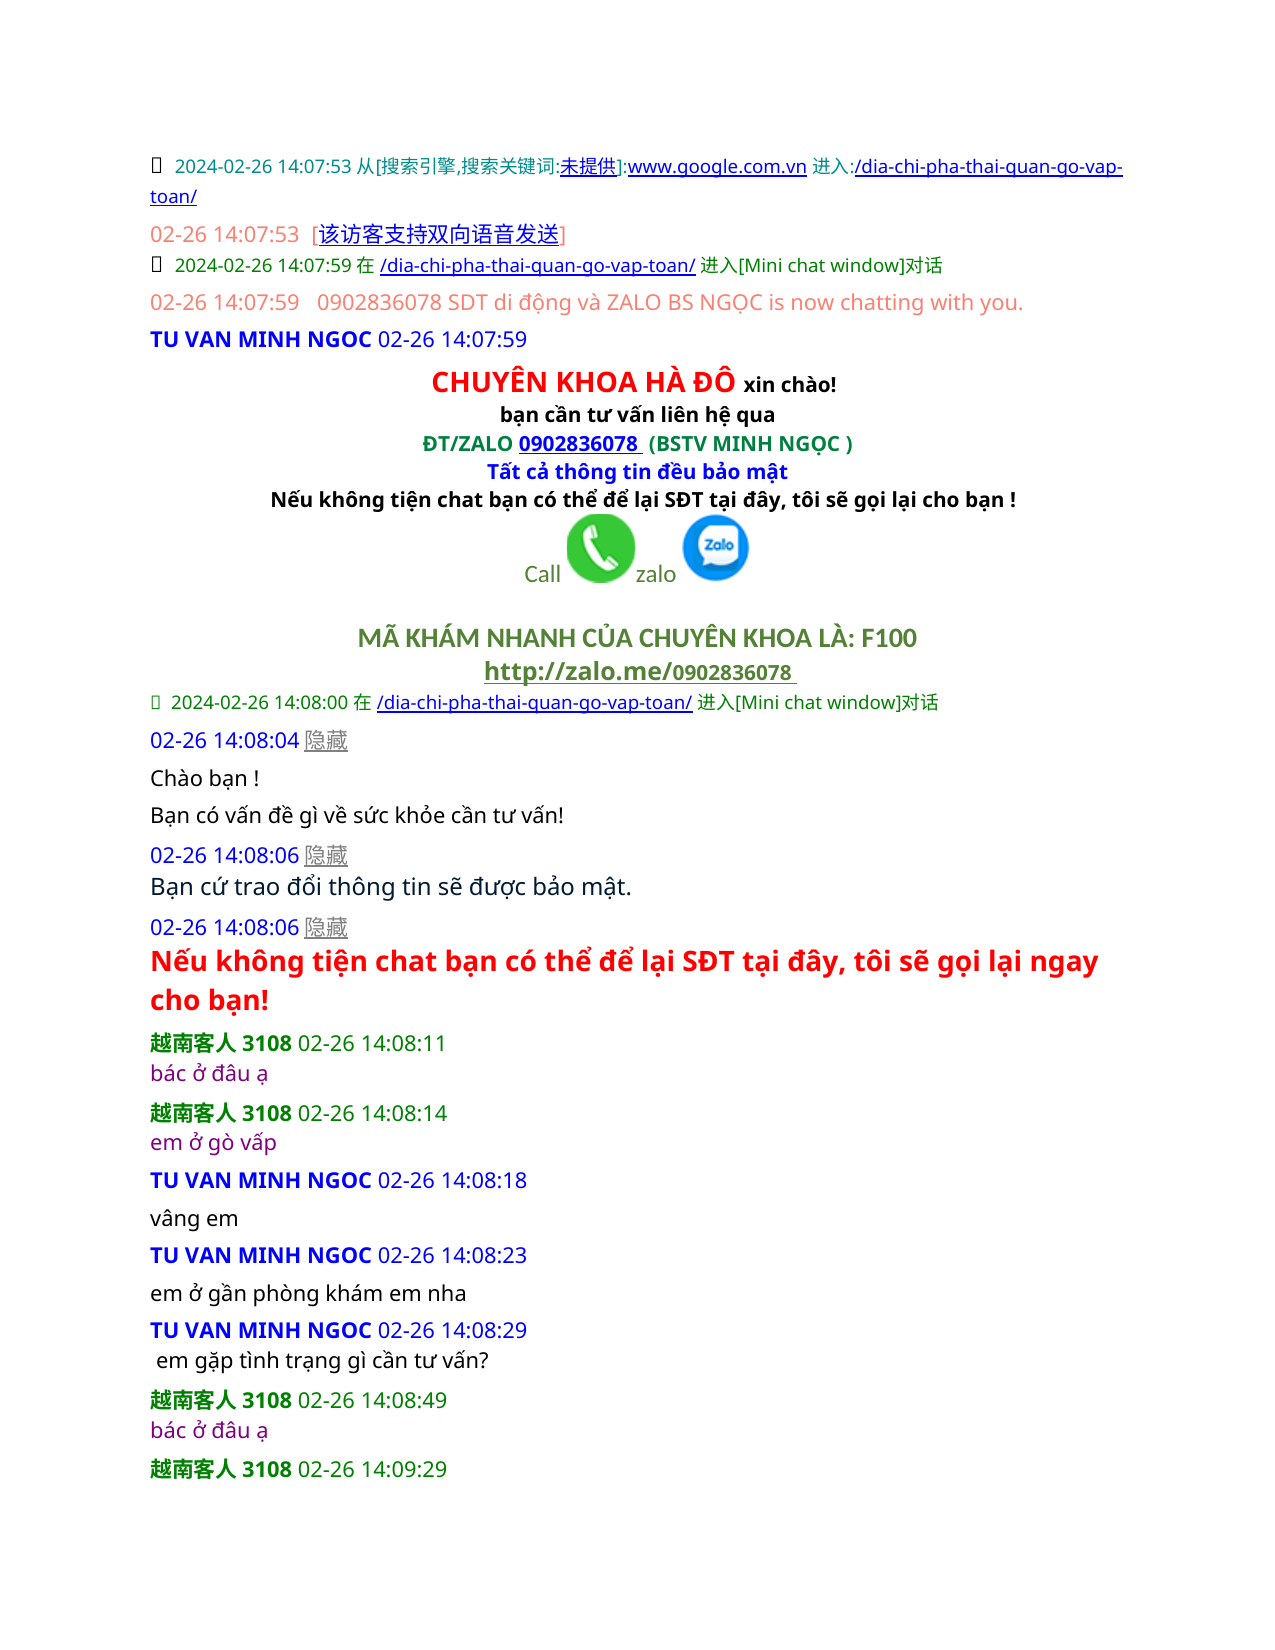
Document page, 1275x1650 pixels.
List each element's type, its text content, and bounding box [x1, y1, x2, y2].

text 02-26 14:08:04隐藏 [150, 723, 1125, 755]
text 越南客人3108 02-26 14:08:11 [150, 1026, 1125, 1058]
text TU VAN MINH NGOC 02-26 14:08:29 [150, 1315, 1125, 1345]
text TU VAN MINH NGOC 02-26 14:08:18 [150, 1165, 1125, 1195]
text 越南客人3108 02-26 14:08:49 [150, 1383, 1125, 1414]
text Chào bạn ! [150, 763, 1125, 792]
text 02-26 14:07:59 0902836078 SDT di động và ZALO BS NGỌC is now chatting with you. [150, 287, 1125, 317]
text Nếu không tiện chat bạn có thể để lại SĐT tại đây, tôi sẽ gọi lại ngay cho bạn! [150, 942, 1125, 1018]
text bác ở đâu ạ [150, 1058, 1125, 1088]
picture [566, 514, 636, 583]
text TU VAN MINH NGOC 02-26 14:08:23 [150, 1240, 1125, 1270]
text  2024-02-26 14:08:00 在 /dia-chi-pha-thai-quan-go-vap-toan/ 进入[Mini chat window]对话 [150, 688, 1125, 715]
text Bạn có vấn đề gì về sức khỏe cần tư vấn! [150, 800, 1125, 830]
text 02-26 14:07:53 [该访客支持双向语音发送] [150, 217, 1125, 249]
text em ở gò vấp [150, 1127, 1125, 1157]
text vâng em [150, 1203, 1125, 1232]
text 越南客人3108 02-26 14:09:29 [150, 1452, 1125, 1484]
text Bạn cứ trao đổi thông tin sẽ được bảo mật. [150, 869, 1125, 902]
text em ở gần phòng khám em nha [150, 1278, 1125, 1308]
text 02-26 14:08:06隐藏 [150, 838, 1125, 869]
text 02-26 14:08:06隐藏 [150, 910, 1125, 942]
text  2024-02-26 14:07:59 在 /dia-chi-pha-thai-quan-go-vap-toan/ 进入[Mini chat window]对话 [150, 249, 1125, 279]
text CHUYÊN KHOA HÀ ĐÔ xin chào! bạn cần tư vấn liên hệ qua ĐT/ZALO 0902836078 (BSTV MINH NGỌC ) Tất cả thông tin đều bảo mật Nếu không tiện chat bạn có thể để lại SĐT tại đây, tôi sẽ gọi lại cho bạn ! Call zalo MÃ KHÁM NHANH CỦA CHUYÊN KHOA LÀ: F100 http://zalo.me/0902836078 [150, 362, 1125, 688]
text bác ở đâu ạ [150, 1414, 1125, 1444]
text em gặp tình trạng gì cần tư vấn? [150, 1345, 1125, 1375]
text 越南客人3108 02-26 14:08:14 [150, 1096, 1125, 1127]
picture [682, 514, 751, 583]
text  2024-02-26 14:07:53 从[搜索引擎,搜索关键词:未提供]:www.google.com.vn 进入:/dia-chi-pha-thai-quan-go-vap-toan/ [150, 150, 1125, 209]
text TU VAN MINH NGOC 02-26 14:07:59 [150, 324, 1125, 354]
